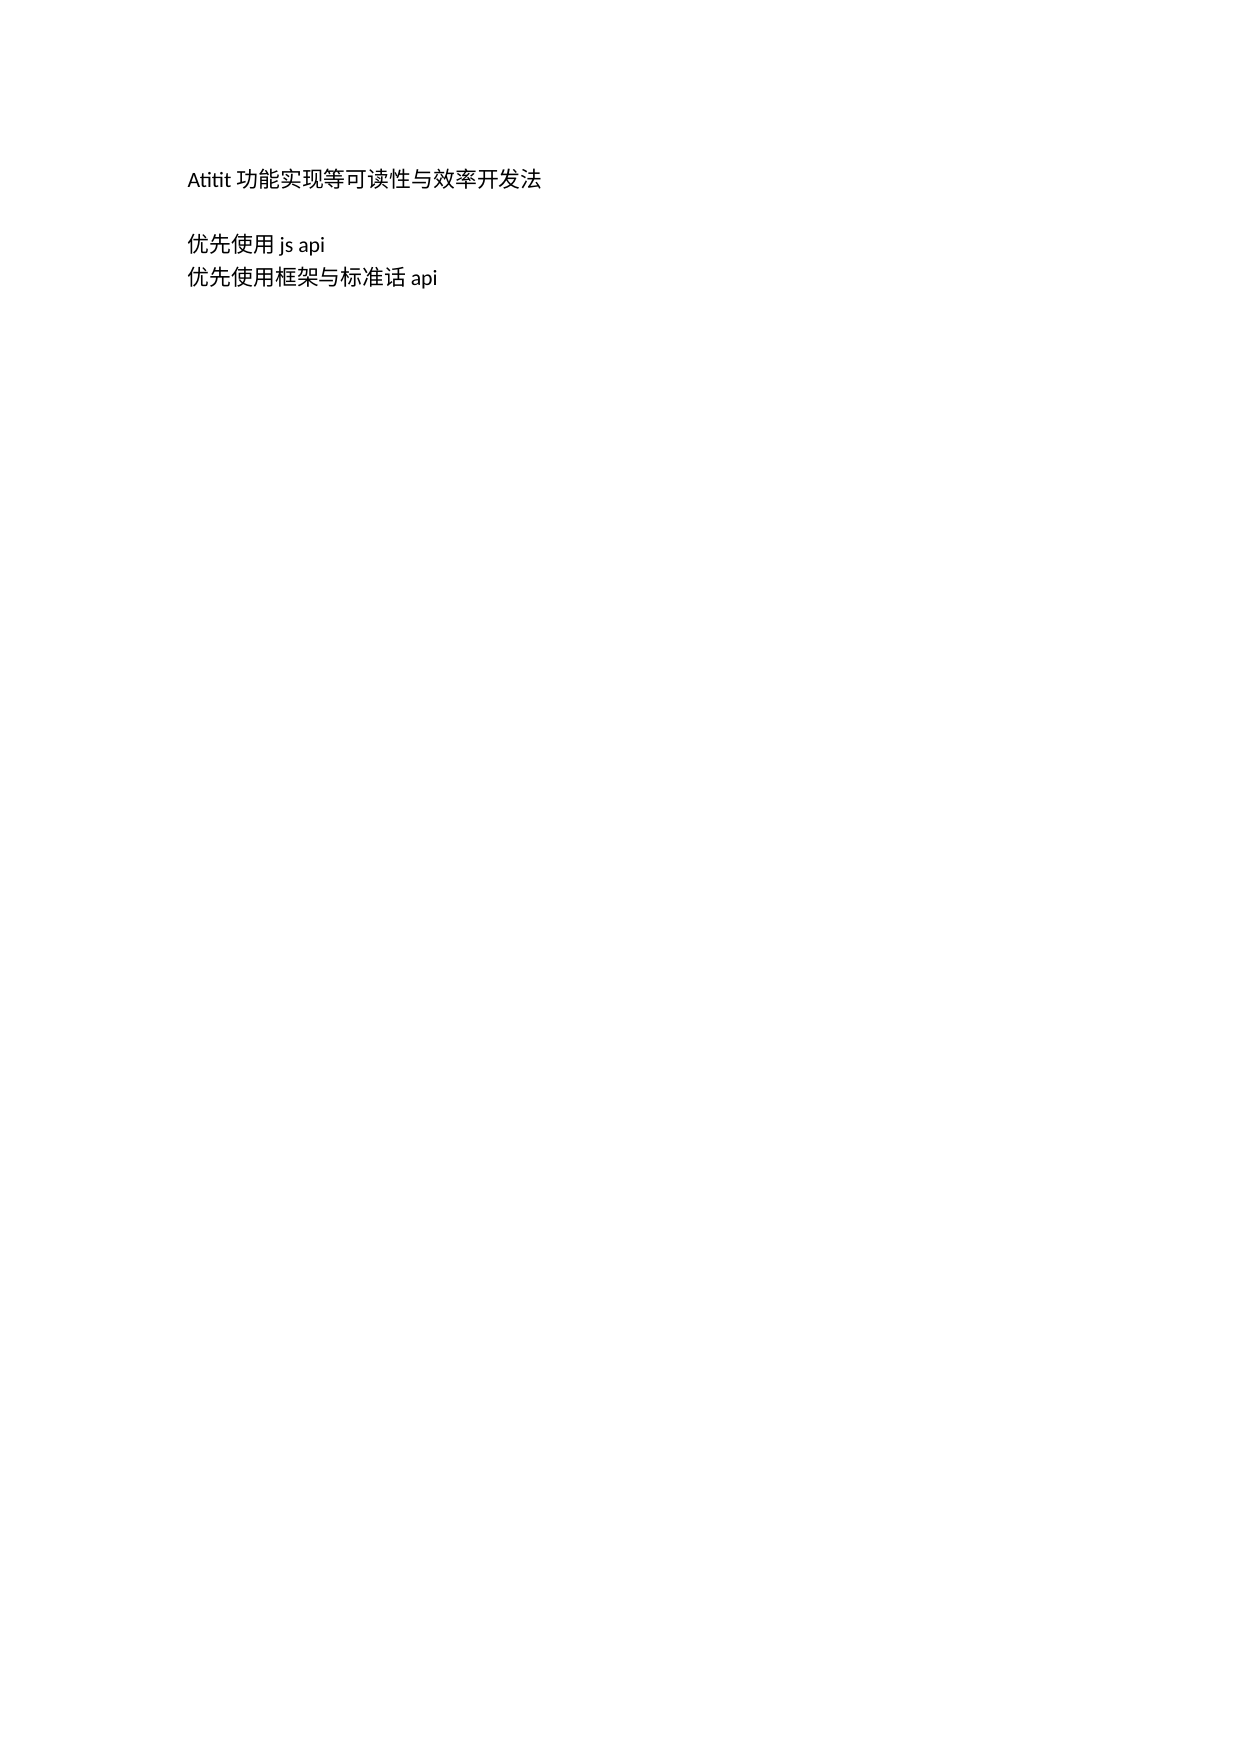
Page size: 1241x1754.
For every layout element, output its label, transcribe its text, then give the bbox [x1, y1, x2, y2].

text 优先使用框架与标准话api [187, 259, 1053, 292]
text Atitit 功能实现等可读性与效率开发法 [187, 162, 1053, 194]
text 优先使用js api [187, 227, 1053, 259]
